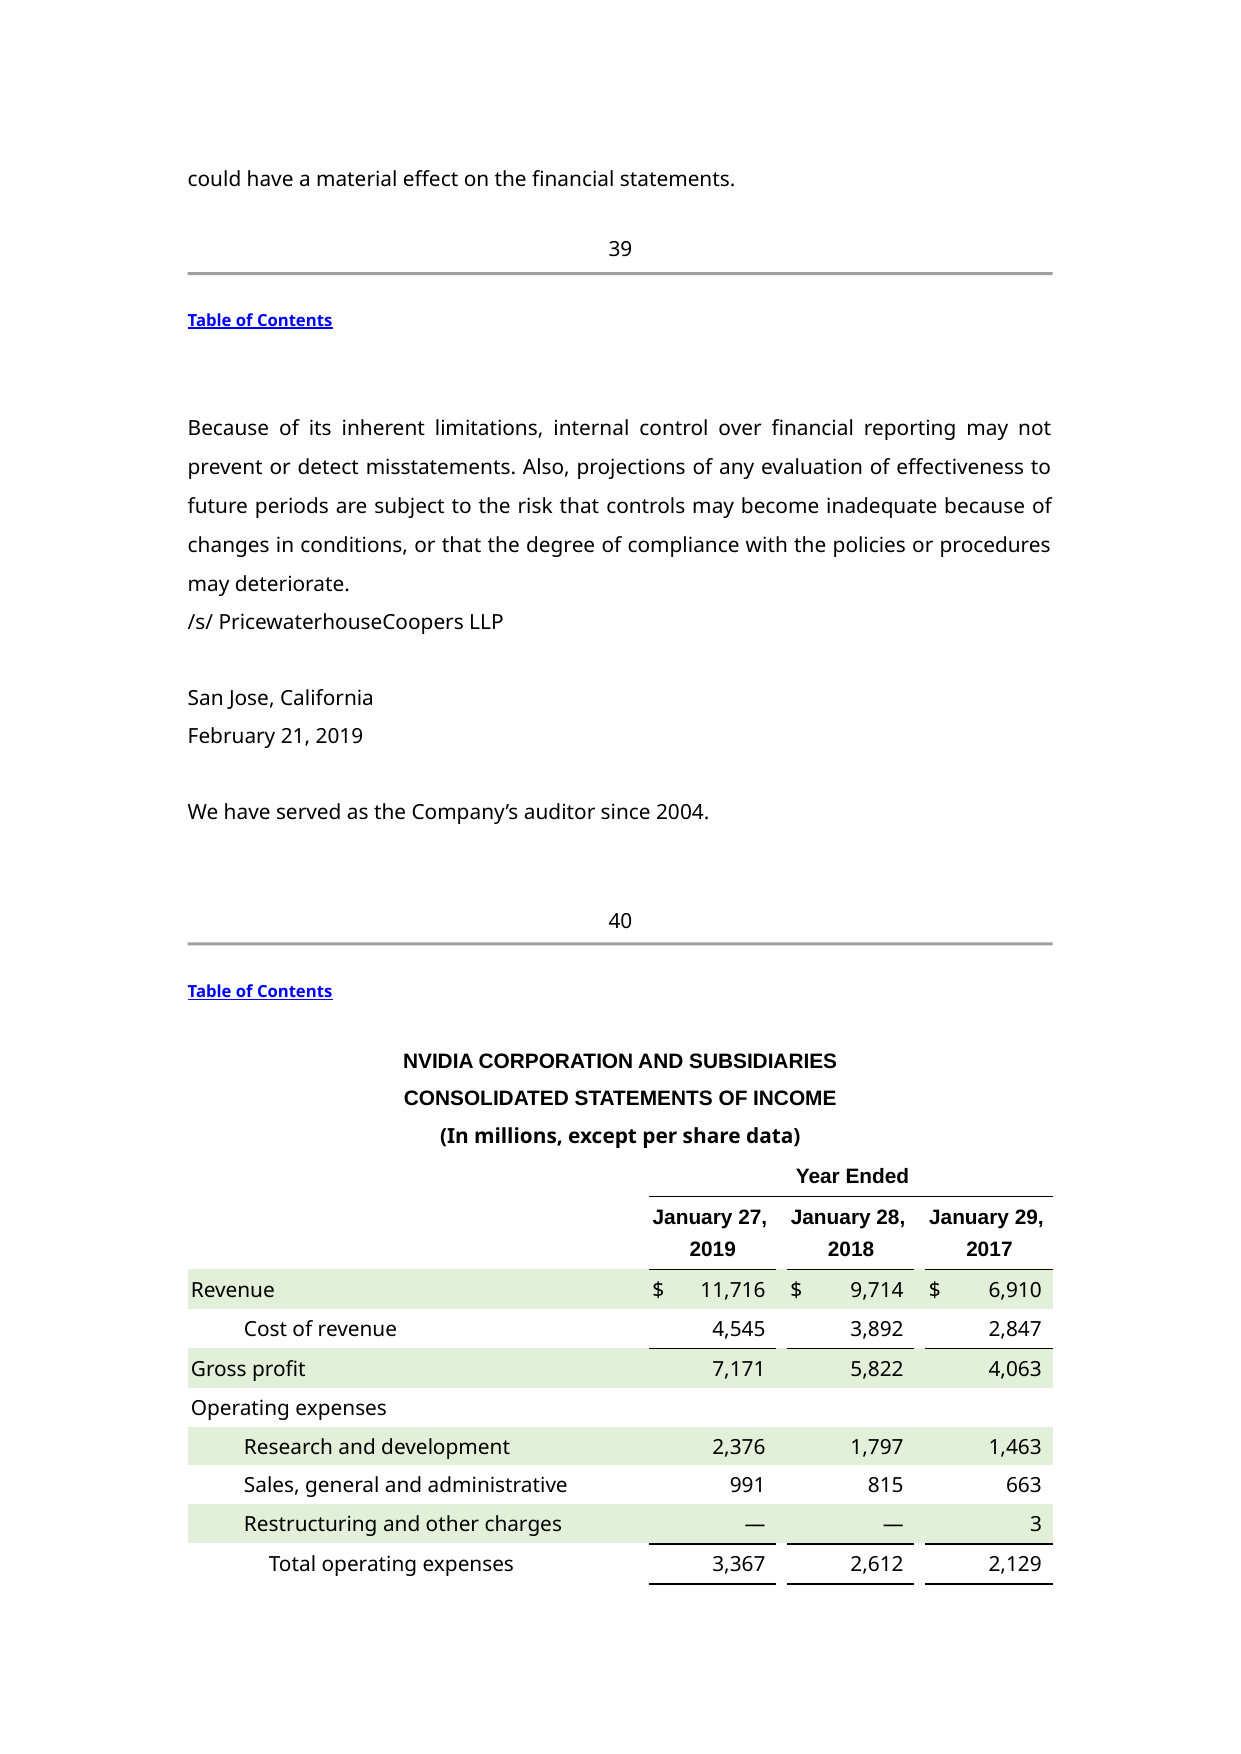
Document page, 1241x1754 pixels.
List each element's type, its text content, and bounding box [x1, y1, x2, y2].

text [187, 162, 1053, 194]
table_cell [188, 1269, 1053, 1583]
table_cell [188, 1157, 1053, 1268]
text (In millions, except per share data) [187, 1119, 1053, 1151]
text February 21, 2019 [187, 719, 1053, 752]
text NVIDIA CORPORATION AND SUBSIDIARIES [187, 1044, 1053, 1077]
text Because of its inherent limitations, internal control over financial reporting may not prevent or detect misstatements. Also, projections of any evaluation of effectiveness to future periods are subject to the risk that controls may become inadequate because of changes in conditions, or that the degree of compliance with the policies or procedures may deteriorate. [187, 411, 1053, 599]
text Table of Contents [187, 303, 1053, 336]
text San Jose, California [187, 681, 1053, 713]
text We have served as the Company’s auditor since 2004. [187, 795, 1053, 828]
text 40 [187, 904, 1053, 937]
text 39 [187, 233, 1053, 265]
text /s/ PricewaterhouseCoopers LLP [187, 605, 1053, 637]
text CONSOLIDATED STATEMENTS OF INCOME [187, 1082, 1053, 1114]
text Table of Contents [187, 975, 1053, 1007]
